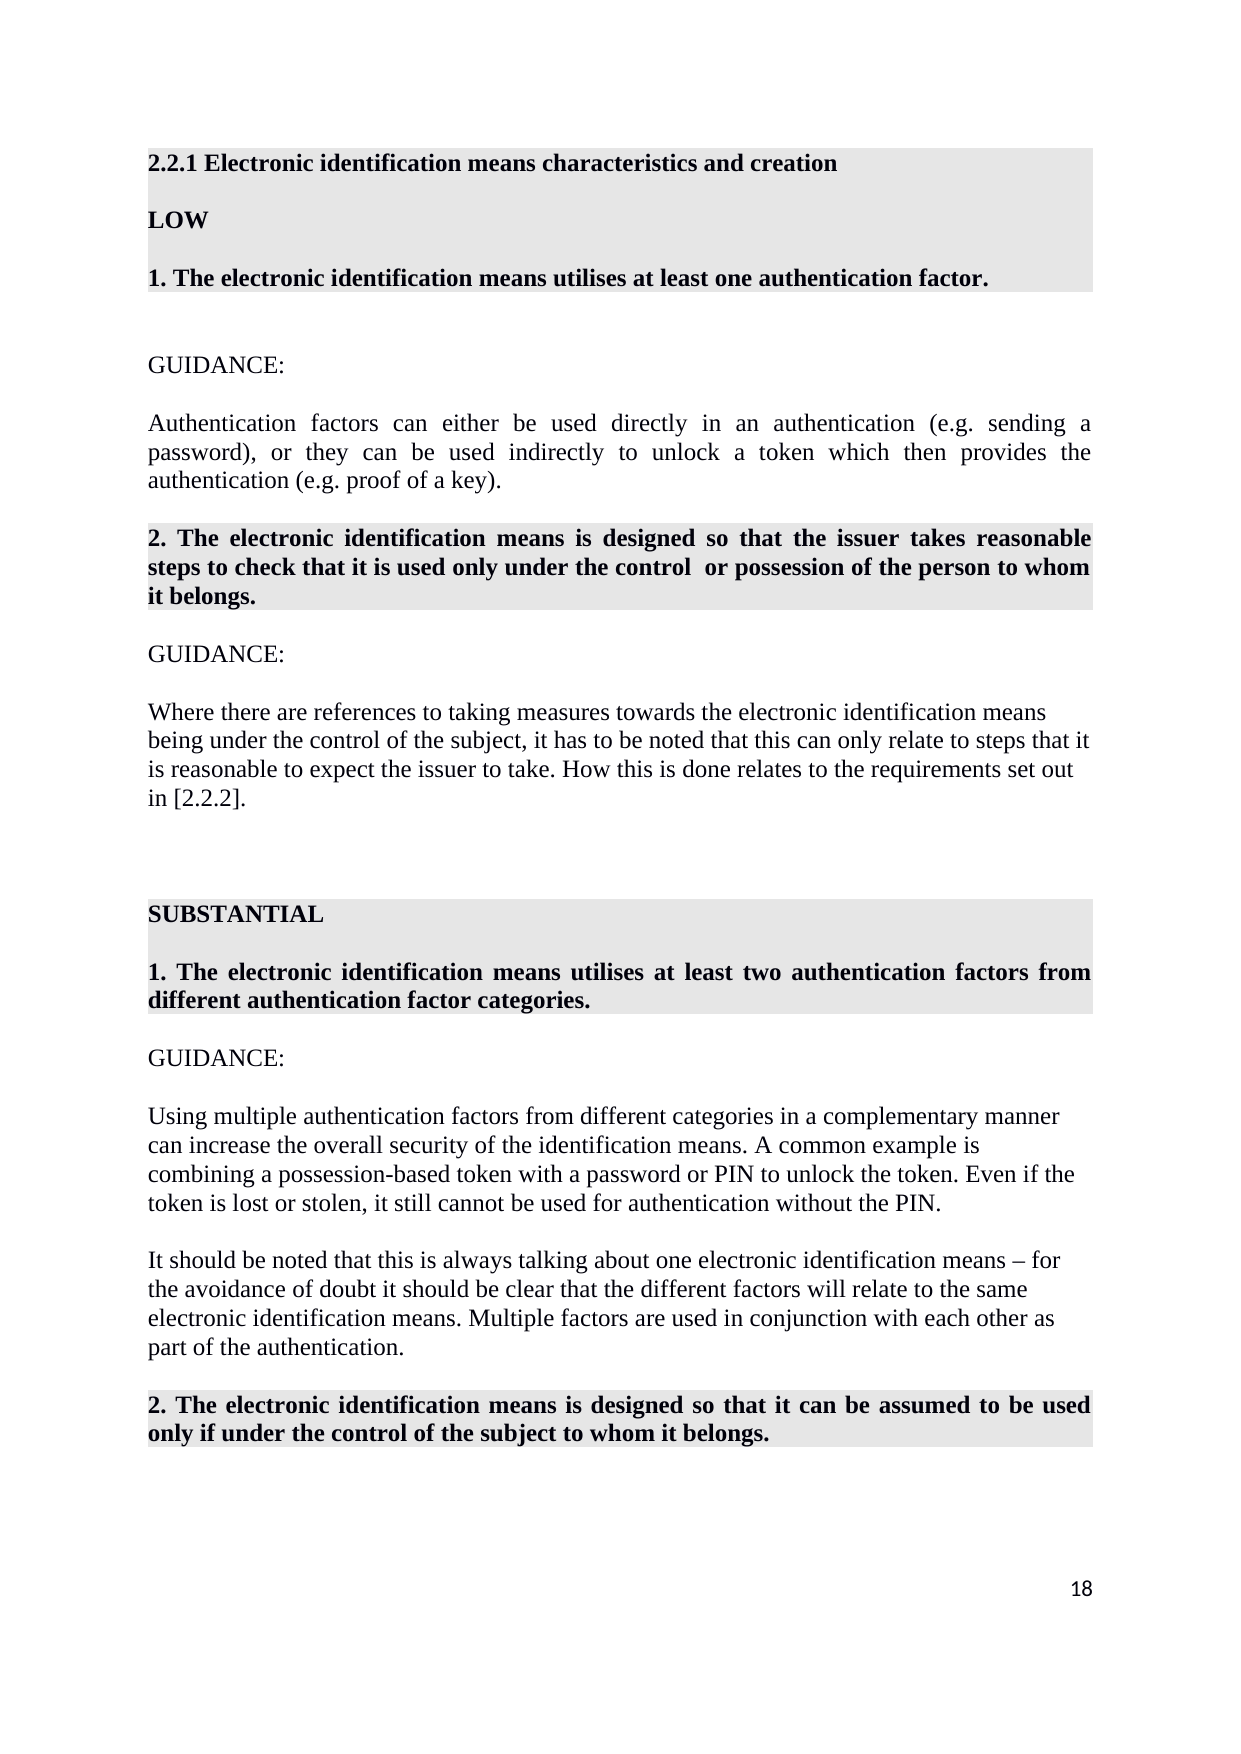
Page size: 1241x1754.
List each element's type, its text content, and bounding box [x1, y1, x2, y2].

text Authentication factors can either be used directly in an authentication (e.g. sending a password), or they can be used indirectly to unlock a token which then provides the authentication (e.g. proof of a key). [148, 408, 1093, 494]
text Where there are references to taking measures towards the electronic identification means being under the control of the subject, it has to be noted that this can only relate to steps that it is reasonable to expect the issuer to take. How this is done relates to the requirements set out in [2.2.2]. [148, 697, 1093, 812]
text GUIDANCE: [148, 639, 1093, 668]
text GUIDANCE: [148, 350, 1093, 379]
text LOW [148, 206, 1093, 234]
text GUIDANCE: [148, 1043, 1093, 1072]
text 1. The electronic identification means utilises at least two authentication factors from different authentication factor categories. [148, 957, 1093, 1014]
text 1. The electronic identification means utilises at least one authentication factor. [148, 263, 1093, 292]
text It should be noted that this is always talking about one electronic identification means – for the avoidance of doubt it should be clear that the different factors will relate to the same electronic identification means. Multiple factors are used in conjunction with each other as part of the authentication. [148, 1246, 1093, 1361]
text 2. The electronic identification means is designed so that it can be assumed to be used only if under the control of the subject to whom it belongs. [148, 1390, 1093, 1447]
text 2.2.1 Electronic identification means characteristics and creation [148, 148, 1093, 176]
text 2. The electronic identification means is designed so that the issuer takes reasonable steps to check that it is used only under the control or possession of the person to whom it belongs. [148, 523, 1093, 610]
text SUBSTANTIAL [148, 899, 1093, 928]
text Using multiple authentication factors from different categories in a complementary manner can increase the overall security of the identification means. A common example is combining a possession-based token with a password or PIN to unlock the token. Even if the token is lost or stolen, it still cannot be used for authentication without the PIN. [148, 1101, 1093, 1216]
